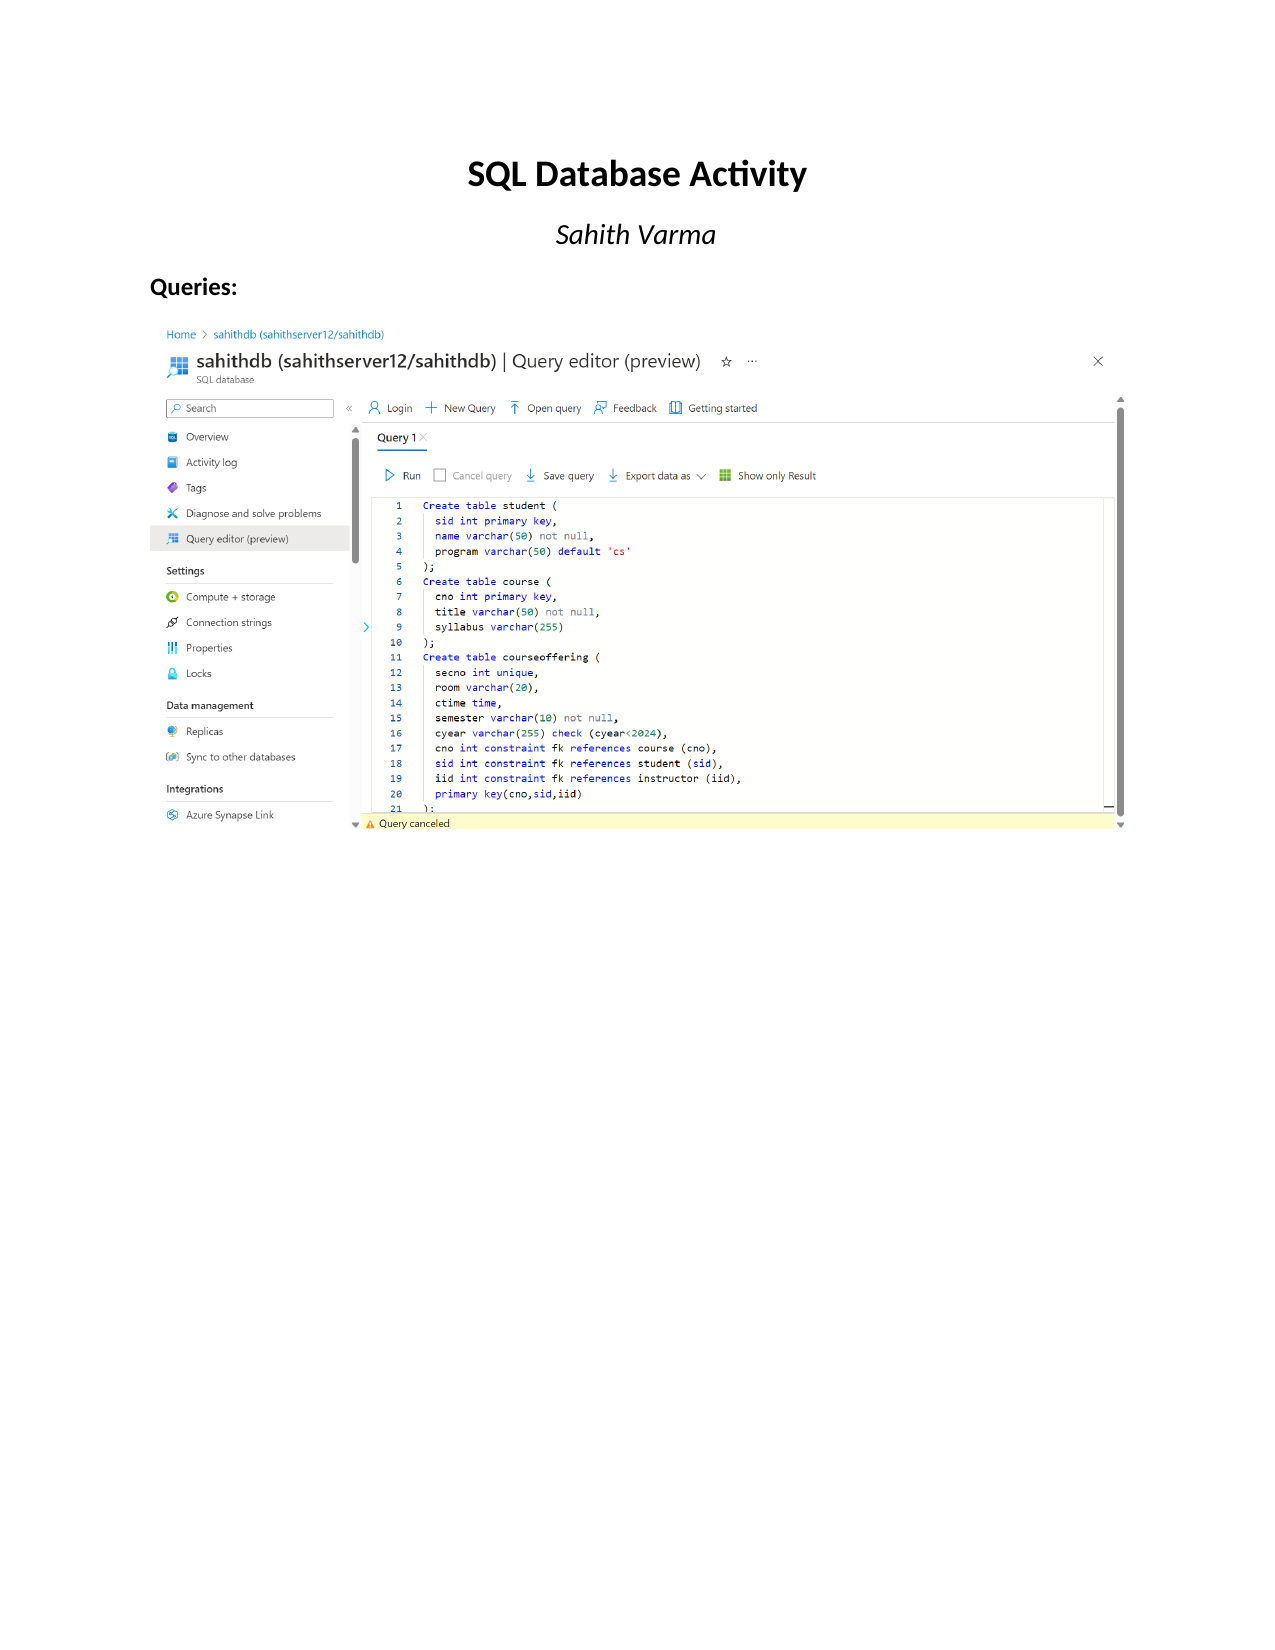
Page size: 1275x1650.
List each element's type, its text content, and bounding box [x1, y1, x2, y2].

text Sahith Varma [150, 216, 1125, 252]
text Queries: [150, 271, 1125, 302]
picture [150, 320, 1125, 829]
text SQL Database Activity [150, 150, 1125, 196]
